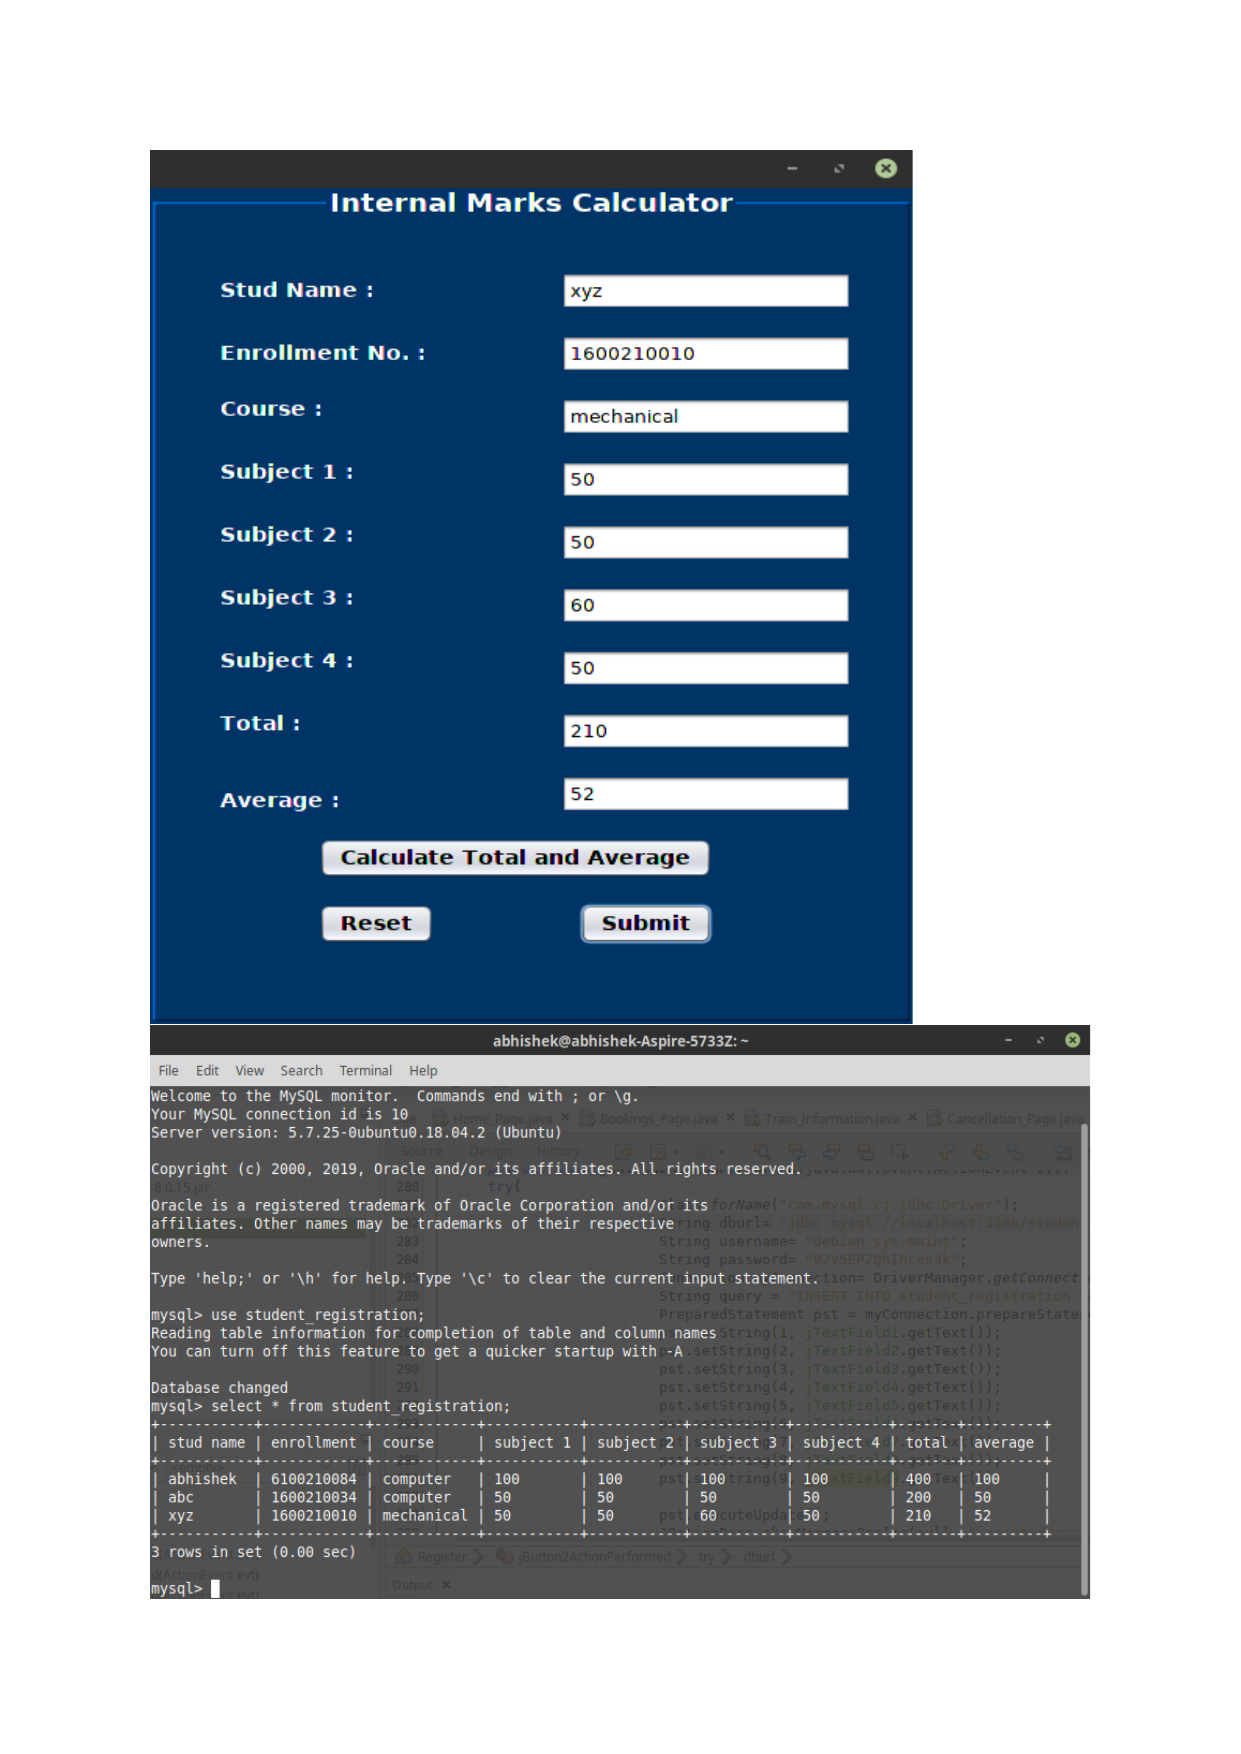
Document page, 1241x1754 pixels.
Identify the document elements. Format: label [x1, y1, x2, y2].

picture [150, 1025, 1091, 1599]
picture [150, 150, 913, 1024]
